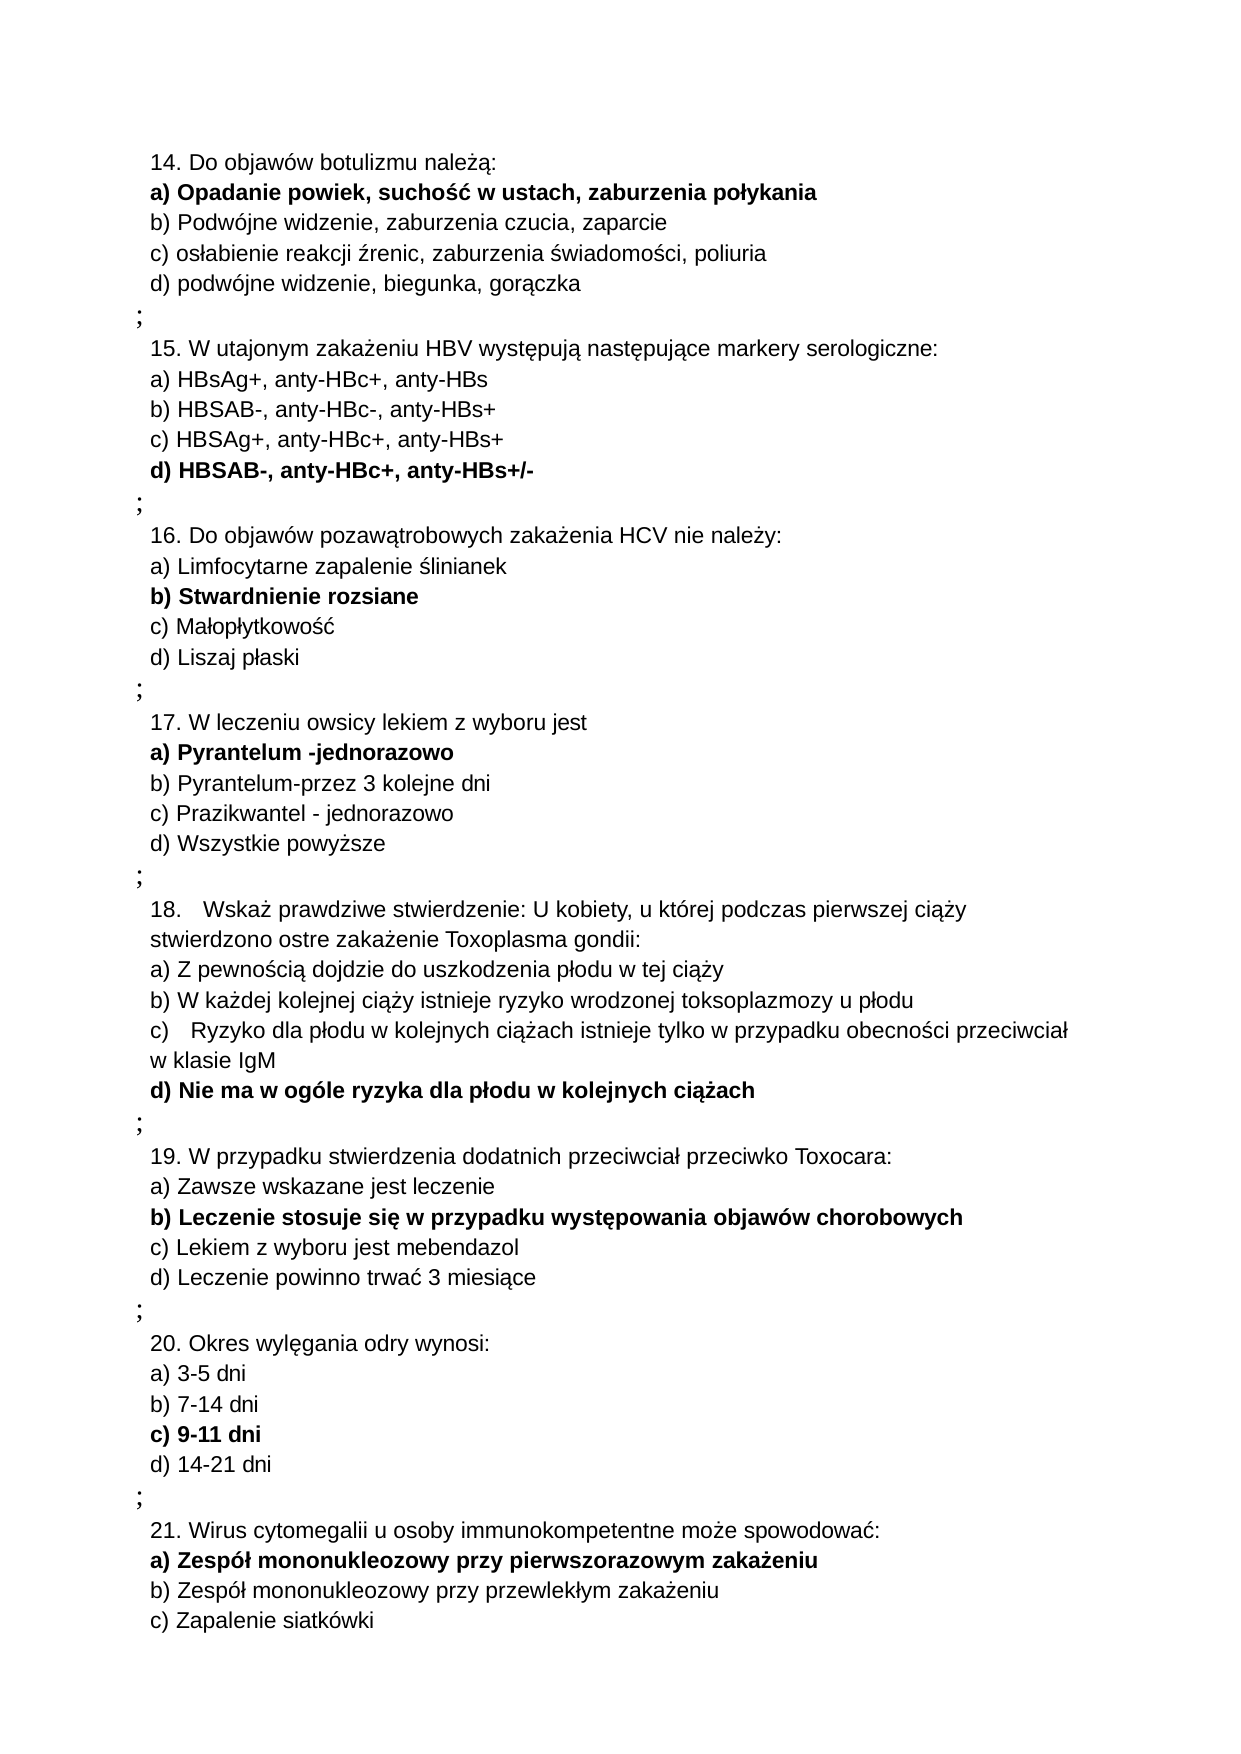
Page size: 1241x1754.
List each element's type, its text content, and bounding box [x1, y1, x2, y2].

subtitle Zespół mononukleozowy przy pierwszorazowym zakażeniu [150, 1547, 1103, 1573]
list Wszystkie powyższe [150, 830, 1103, 857]
list Liszaj płaski [150, 643, 1103, 670]
list Zawsze wskazane jest leczenie [150, 1173, 1103, 1199]
list W utajonym zakażeniu HBV występują następujące markery serologiczne: [150, 335, 1103, 362]
list W przypadku stwierdzenia dodatnich przeciwciał przeciwko Toxocara: [150, 1143, 1103, 1169]
list 7-14 dni [150, 1391, 1103, 1417]
text ; [135, 484, 1103, 517]
list HBsAg+, anty-HBc+, anty-HBs [150, 366, 1103, 392]
list Zespół mononukleozowy przy przewlekłym zakażeniu [150, 1577, 1103, 1603]
text ; [135, 1291, 1103, 1325]
list Okres wylęgania odry wynosi: [150, 1330, 1103, 1356]
subtitle Nie ma w ogóle ryzyka dla płodu w kolejnych ciążach [150, 1077, 1103, 1104]
list Prazikwantel - jednorazowo [150, 800, 1103, 826]
list Lekiem z wyboru jest mebendazol [150, 1234, 1103, 1260]
list Ryzyko dla płodu w kolejnych ciążach istnieje tylko w przypadku obecności przeciwciał w klasie IgM [150, 1017, 1076, 1073]
text ; [135, 297, 1103, 330]
text ; [135, 671, 1103, 704]
list Podwójne widzenie, zaburzenia czucia, zaparcie [150, 209, 1103, 235]
list Do objawów pozawątrobowych zakażenia HCV nie należy: [150, 522, 1103, 549]
subtitle Opadanie powiek, suchość w ustach, zaburzenia połykania [150, 179, 1103, 205]
text ; [135, 1478, 1103, 1512]
list Do objawów botulizmu należą: [150, 148, 1103, 175]
text ; [135, 857, 1103, 891]
list Małopłytkowość [150, 613, 1103, 639]
list HBSAB-, anty-HBc-, anty-HBs+ [150, 396, 1103, 423]
subtitle Stwardnienie rozsiane [150, 583, 1103, 609]
list 14-21 dni [150, 1451, 1103, 1477]
subtitle 9-11 dni [150, 1421, 1103, 1447]
list 3-5 dni [150, 1360, 1103, 1387]
list HBSAg+, anty-HBc+, anty-HBs+ [150, 426, 1103, 453]
list Pyrantelum-przez 3 kolejne dni [150, 769, 1103, 796]
list podwójne widzenie, biegunka, gorączka [150, 270, 1103, 296]
list Leczenie powinno trwać 3 miesiące [150, 1264, 1103, 1291]
subtitle Pyrantelum -jednorazowo [150, 739, 1103, 766]
list W leczeniu owsicy lekiem z wyboru jest [150, 709, 1103, 735]
list Zapalenie siatkówki [150, 1607, 1103, 1634]
text ; [135, 1104, 1103, 1138]
list Wirus cytomegalii u osoby immunokompetentne może spowodować: [150, 1517, 1103, 1543]
subtitle HBSAB-, anty-HBc+, anty-HBs+/- [150, 457, 1103, 483]
subtitle Leczenie stosuje się w przypadku występowania objawów chorobowych [150, 1203, 1103, 1230]
list Limfocytarne zapalenie ślinianek [150, 553, 1103, 579]
list W każdej kolejnej ciąży istnieje ryzyko wrodzonej toksoplazmozy u płodu [150, 987, 1103, 1013]
list Wskaż prawdziwe stwierdzenie: U kobiety, u której podczas pierwszej ciąży stwierdzono ostre zakażenie Toxoplasma gondii: [150, 896, 1083, 952]
list osłabienie reakcji źrenic, zaburzenia świadomości, poliuria [150, 239, 1103, 266]
list Z pewnością dojdzie do uszkodzenia płodu w tej ciąży [150, 956, 1103, 983]
